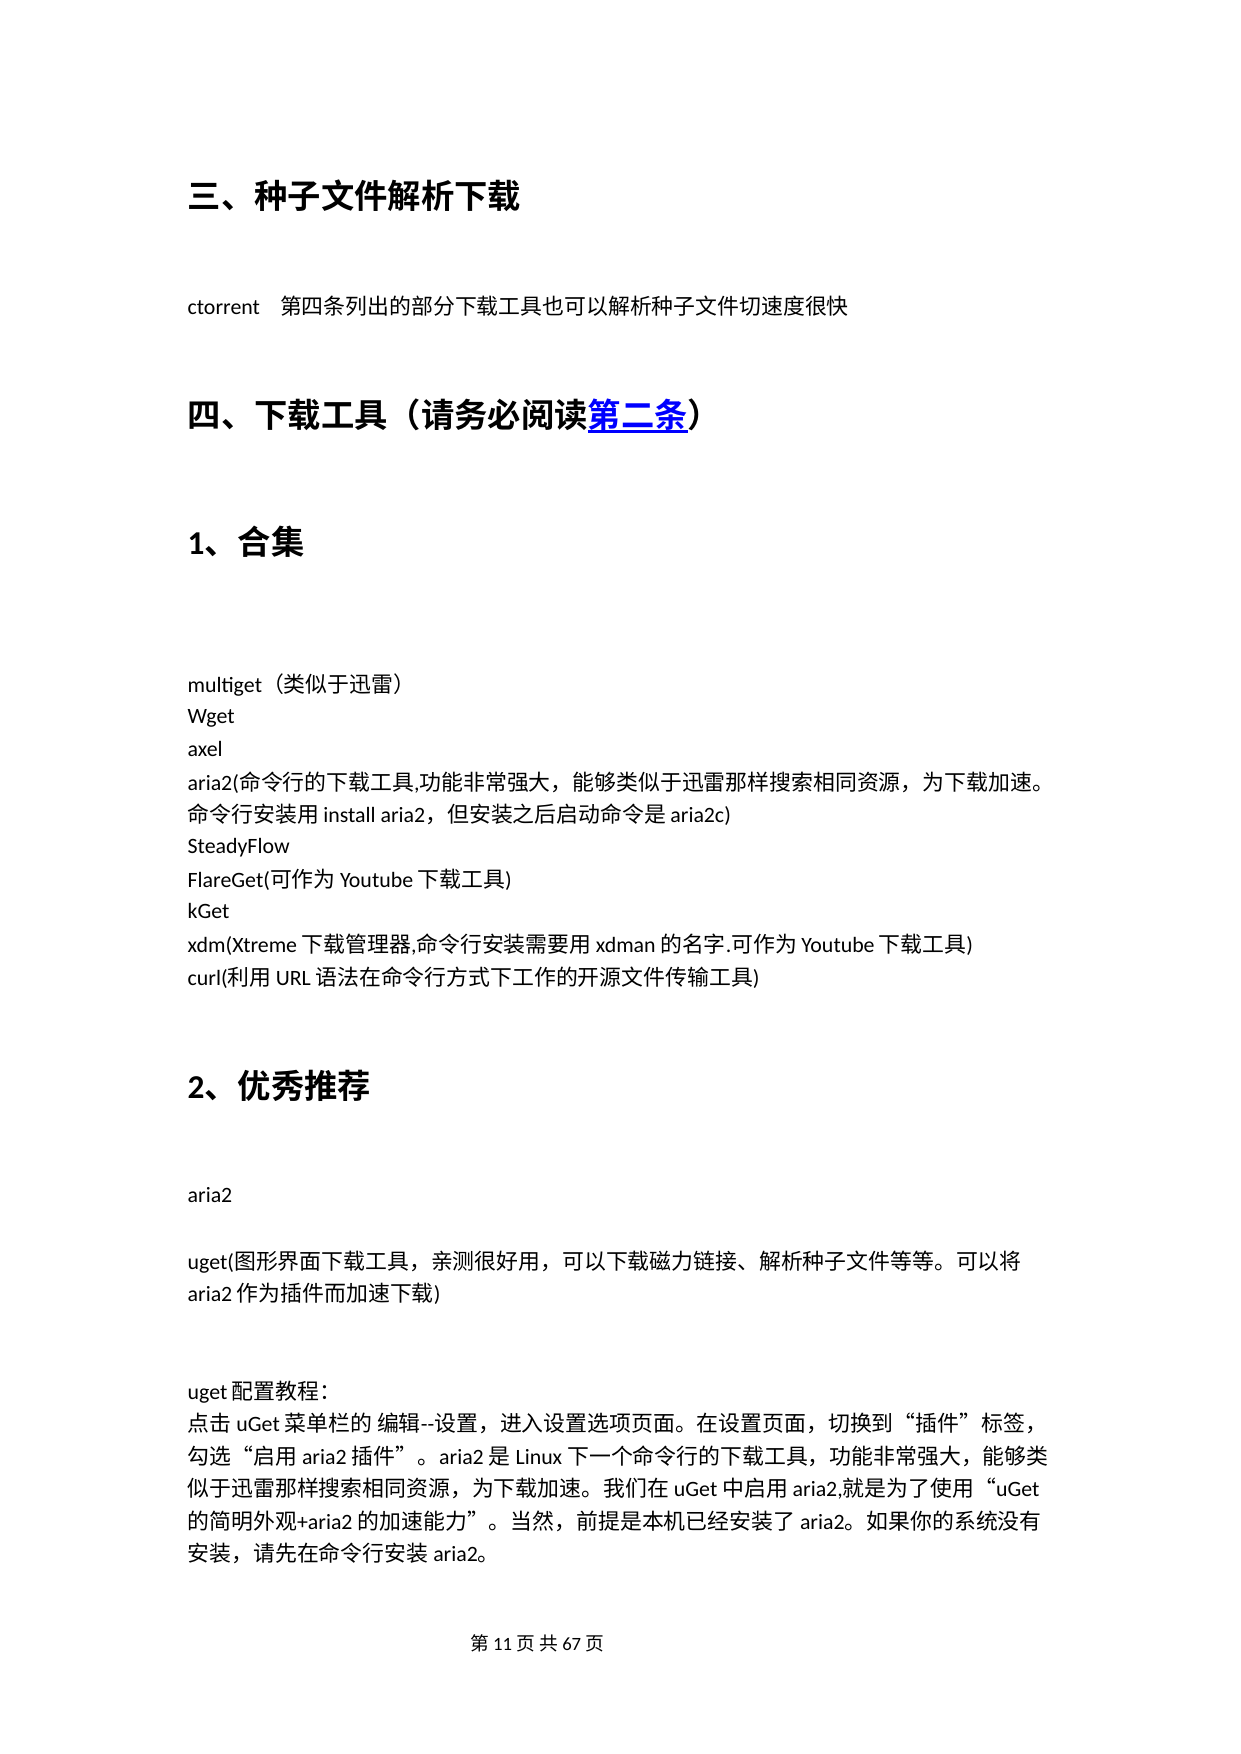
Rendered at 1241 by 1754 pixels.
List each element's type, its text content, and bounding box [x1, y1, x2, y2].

subtitle 四、下载工具（请务必阅读第二条） [187, 381, 1053, 446]
text axel [187, 732, 1053, 764]
text aria2(命令行的下载工具,功能非常强大，能够类似于迅雷那样搜索相同资源，为下载加速。命令行安装用install aria2，但安装之后启动命令是aria2c) [187, 764, 1053, 829]
text ctorrent 第四条列出的部分下载工具也可以解析种子文件切速度很快 [187, 289, 1053, 321]
text FlareGet(可作为Youtube下载工具) [187, 862, 1053, 894]
subtitle 三、种子文件解析下载 [187, 162, 1053, 227]
text aria2 [187, 1178, 1053, 1211]
text uget(图形界面下载工具，亲测很好用，可以下载磁力链接、解析种子文件等等。可以将aria2作为插件而加速下载) [187, 1243, 1053, 1308]
text multiget（类似于迅雷） [187, 667, 1053, 699]
text SteadyFlow [187, 829, 1053, 862]
text curl(利用URL语法在命令行方式下工作的开源文件传输工具) [187, 959, 1053, 992]
subtitle 2、优秀推荐 [187, 1051, 1053, 1116]
text xdm(Xtreme下载管理器,命令行安装需要用xdman的名字.可作为Youtube下载工具) [187, 927, 1053, 959]
text uget配置教程： [187, 1373, 1053, 1406]
text kGet [187, 894, 1053, 927]
subtitle 1、合集 [187, 508, 1053, 573]
text Wget [187, 699, 1053, 732]
